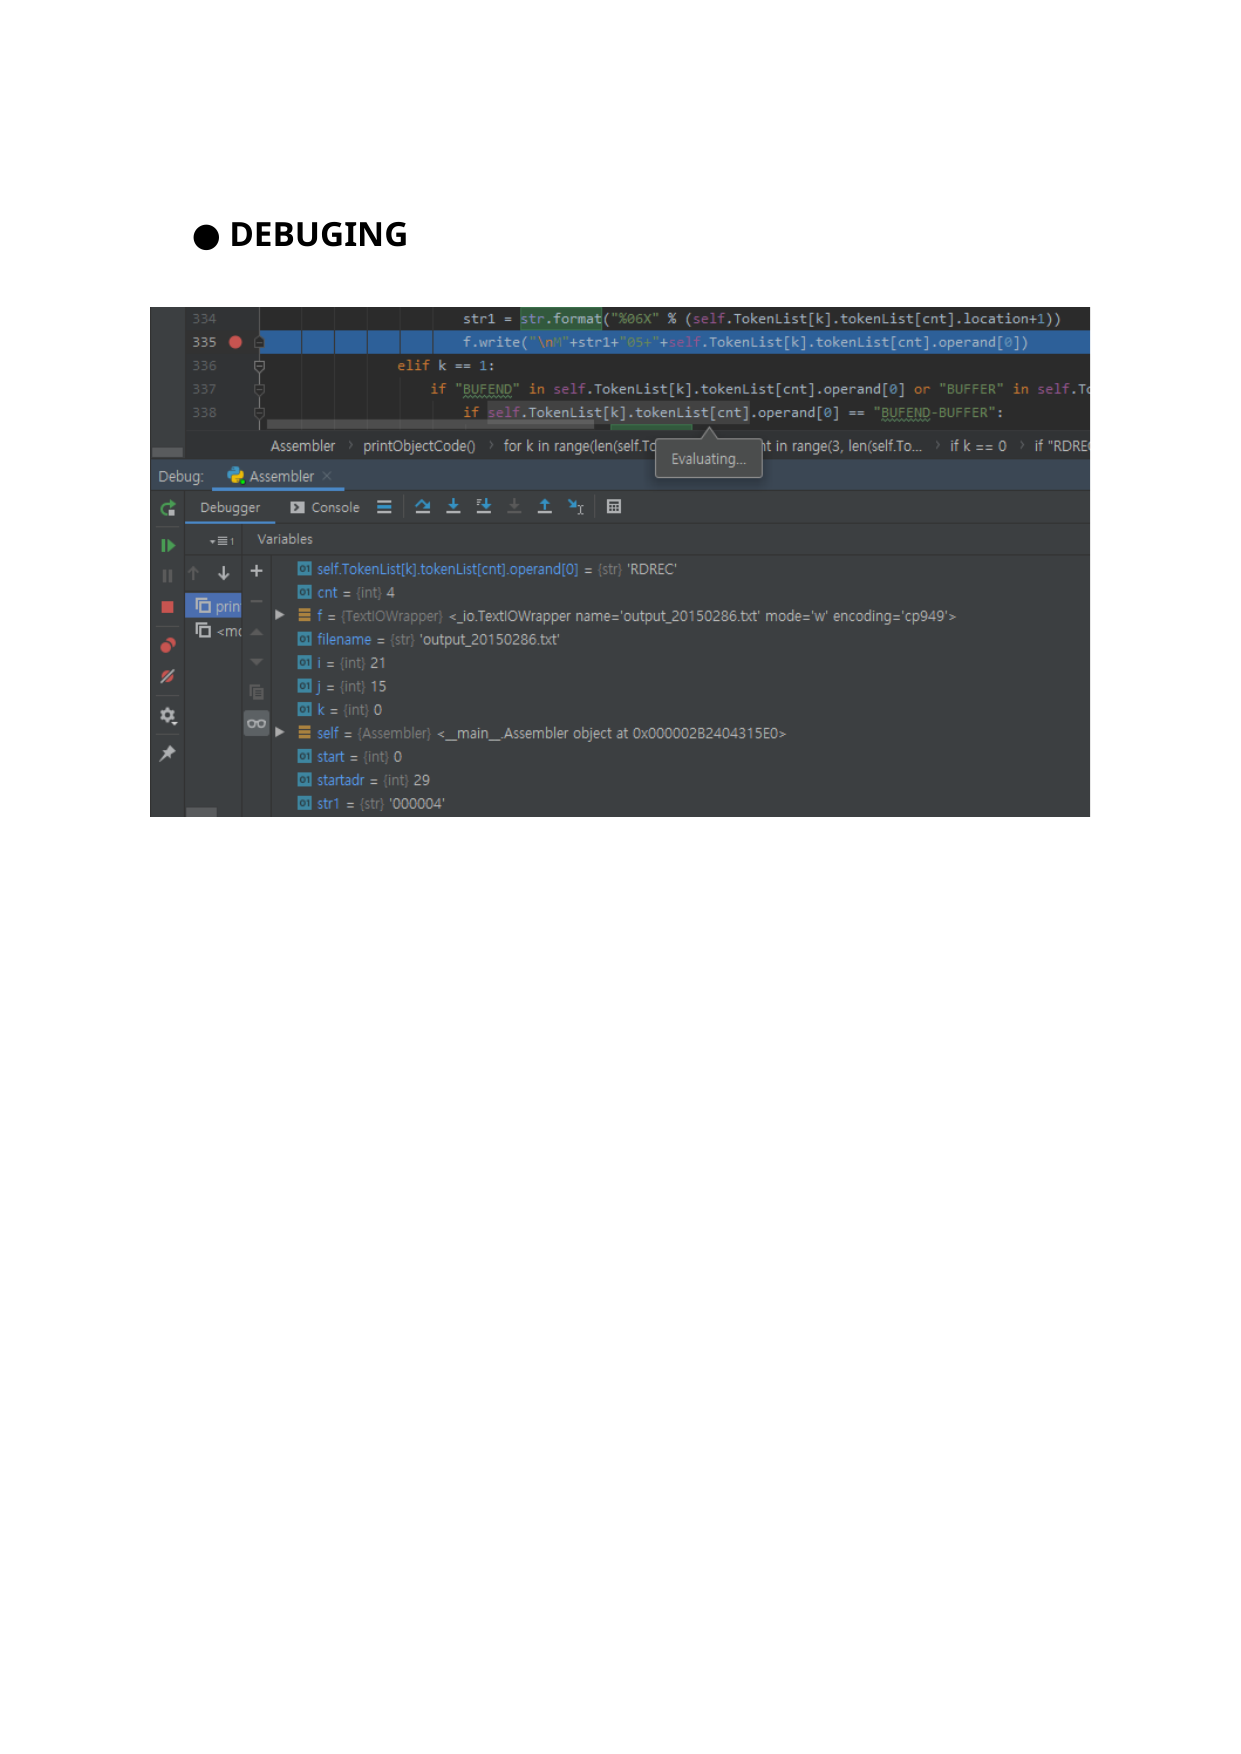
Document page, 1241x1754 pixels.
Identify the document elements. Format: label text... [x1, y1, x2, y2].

list DEBUGING [192, 211, 1090, 257]
picture [150, 307, 1091, 817]
